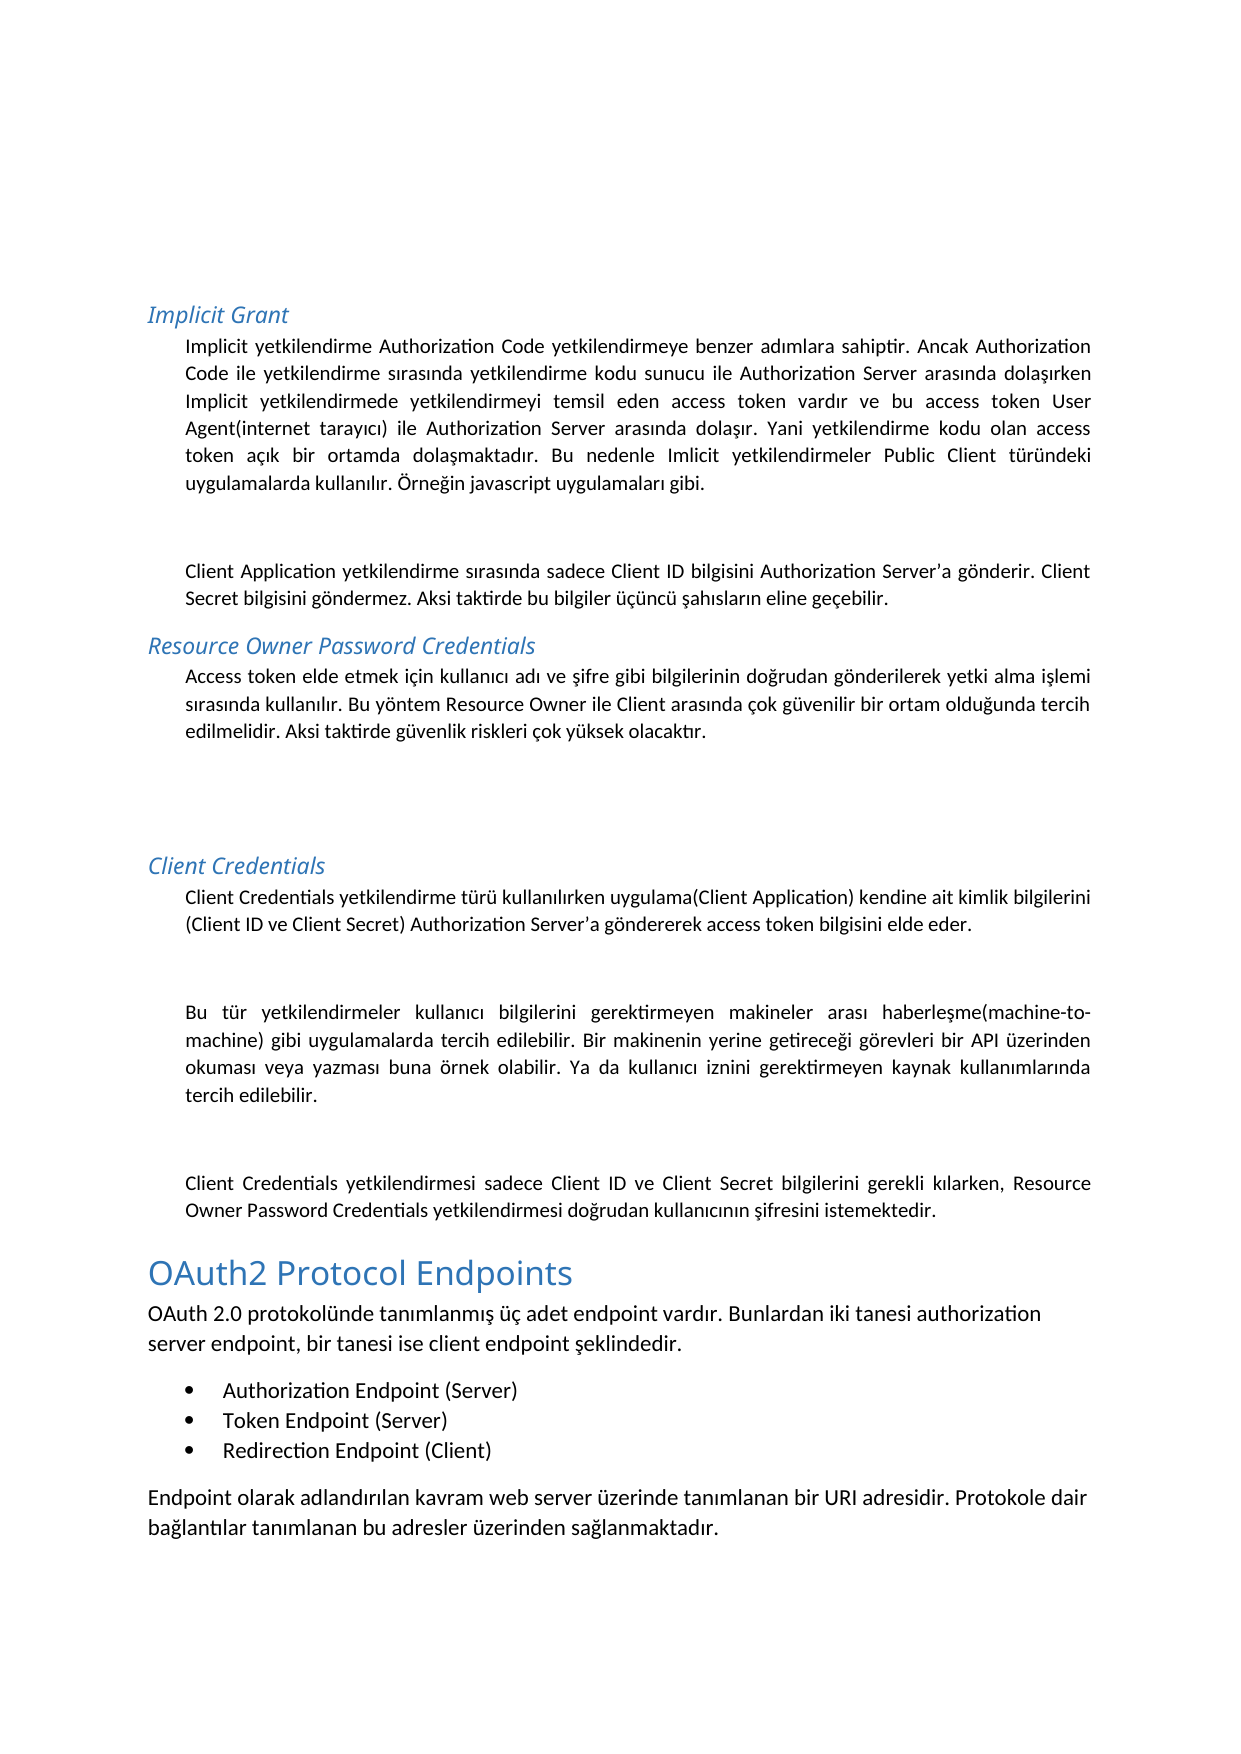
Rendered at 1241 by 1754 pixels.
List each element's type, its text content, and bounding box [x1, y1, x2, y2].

subtitle Client Credentials [148, 850, 1093, 882]
text Access token elde etmek için kullanıcı adı ve şifre gibi bilgilerinin doğrudan gönderilerek yetki alma işlemi sırasında kullanılır. Bu yöntem Resource Owner ile Client arasında çok güvenilir bir ortam olduğunda tercih edilmelidir. Aksi taktirde güvenlik riskleri çok yüksek olacaktır. [185, 663, 1093, 743]
list Token Endpoint (Server) [185, 1406, 1093, 1434]
text Client Credentials yetkilendirmesi sadece Client ID ve Client Secret bilgilerini gerekli kılarken, Resource Owner Password Credentials yetkilendirmesi doğrudan kullanıcının şifresini istemektedir. [185, 1170, 1093, 1223]
subtitle OAuth2 Protocol Endpoints [148, 1250, 1093, 1295]
text Endpoint olarak adlandırılan kavram web server üzerinde tanımlanan bir URI adresidir. Protokole dair bağlantılar tanımlanan bu adresler üzerinden sağlanmaktadır. [148, 1483, 1093, 1541]
subtitle Resource Owner Password Credentials [148, 629, 1093, 661]
text Client Credentials yetkilendirme türü kullanılırken uygulama(Client Application) kendine ait kimlik bilgilerini (Client ID ve Client Secret) Authorization Server’a göndererek access token bilgisini elde eder. [185, 884, 1093, 937]
list Authorization Endpoint (Server) [185, 1376, 1093, 1404]
text Client Application yetkilendirme sırasında sadece Client ID bilgisini Authorization Server’a gönderir. Client Secret bilgisini göndermez. Aksi taktirde bu bilgiler üçüncü şahısların eline geçebilir. [185, 558, 1093, 611]
list Redirection Endpoint (Client) [185, 1436, 1093, 1464]
text OAuth 2.0 protokolünde tanımlanmış üç adet endpoint vardır. Bunlardan iki tanesi authorization server endpoint, bir tanesi ise client endpoint şeklindedir. [148, 1299, 1093, 1357]
subtitle Implicit Grant [148, 299, 1093, 331]
text Implicit yetkilendirme Authorization Code yetkilendirmeye benzer adımlara sahiptir. Ancak Authorization Code ile yetkilendirme sırasında yetkilendirme kodu sunucu ile Authorization Server arasında dolaşırken Implicit yetkilendirmede yetkilendirmeyi temsil eden access token vardır ve bu access token User Agent(internet tarayıcı) ile Authorization Server arasında dolaşır. Yani yetkilendirme kodu olan access token açık bir ortamda dolaşmaktadır. Bu nedenle Imlicit yetkilendirmeler Public Client türündeki uygulamalarda kullanılır. Örneğin javascript uygulamaları gibi. [185, 333, 1093, 495]
text Bu tür yetkilendirmeler kullanıcı bilgilerini gerektirmeyen makineler arası haberleşme(machine-to-machine) gibi uygulamalarda tercih edilebilir. Bir makinenin yerine getireceği görevleri bir API üzerinden okuması veya yazması buna örnek olabilir. Ya da kullanıcı iznini gerektirmeyen kaynak kullanımlarında tercih edilebilir. [185, 999, 1093, 1107]
